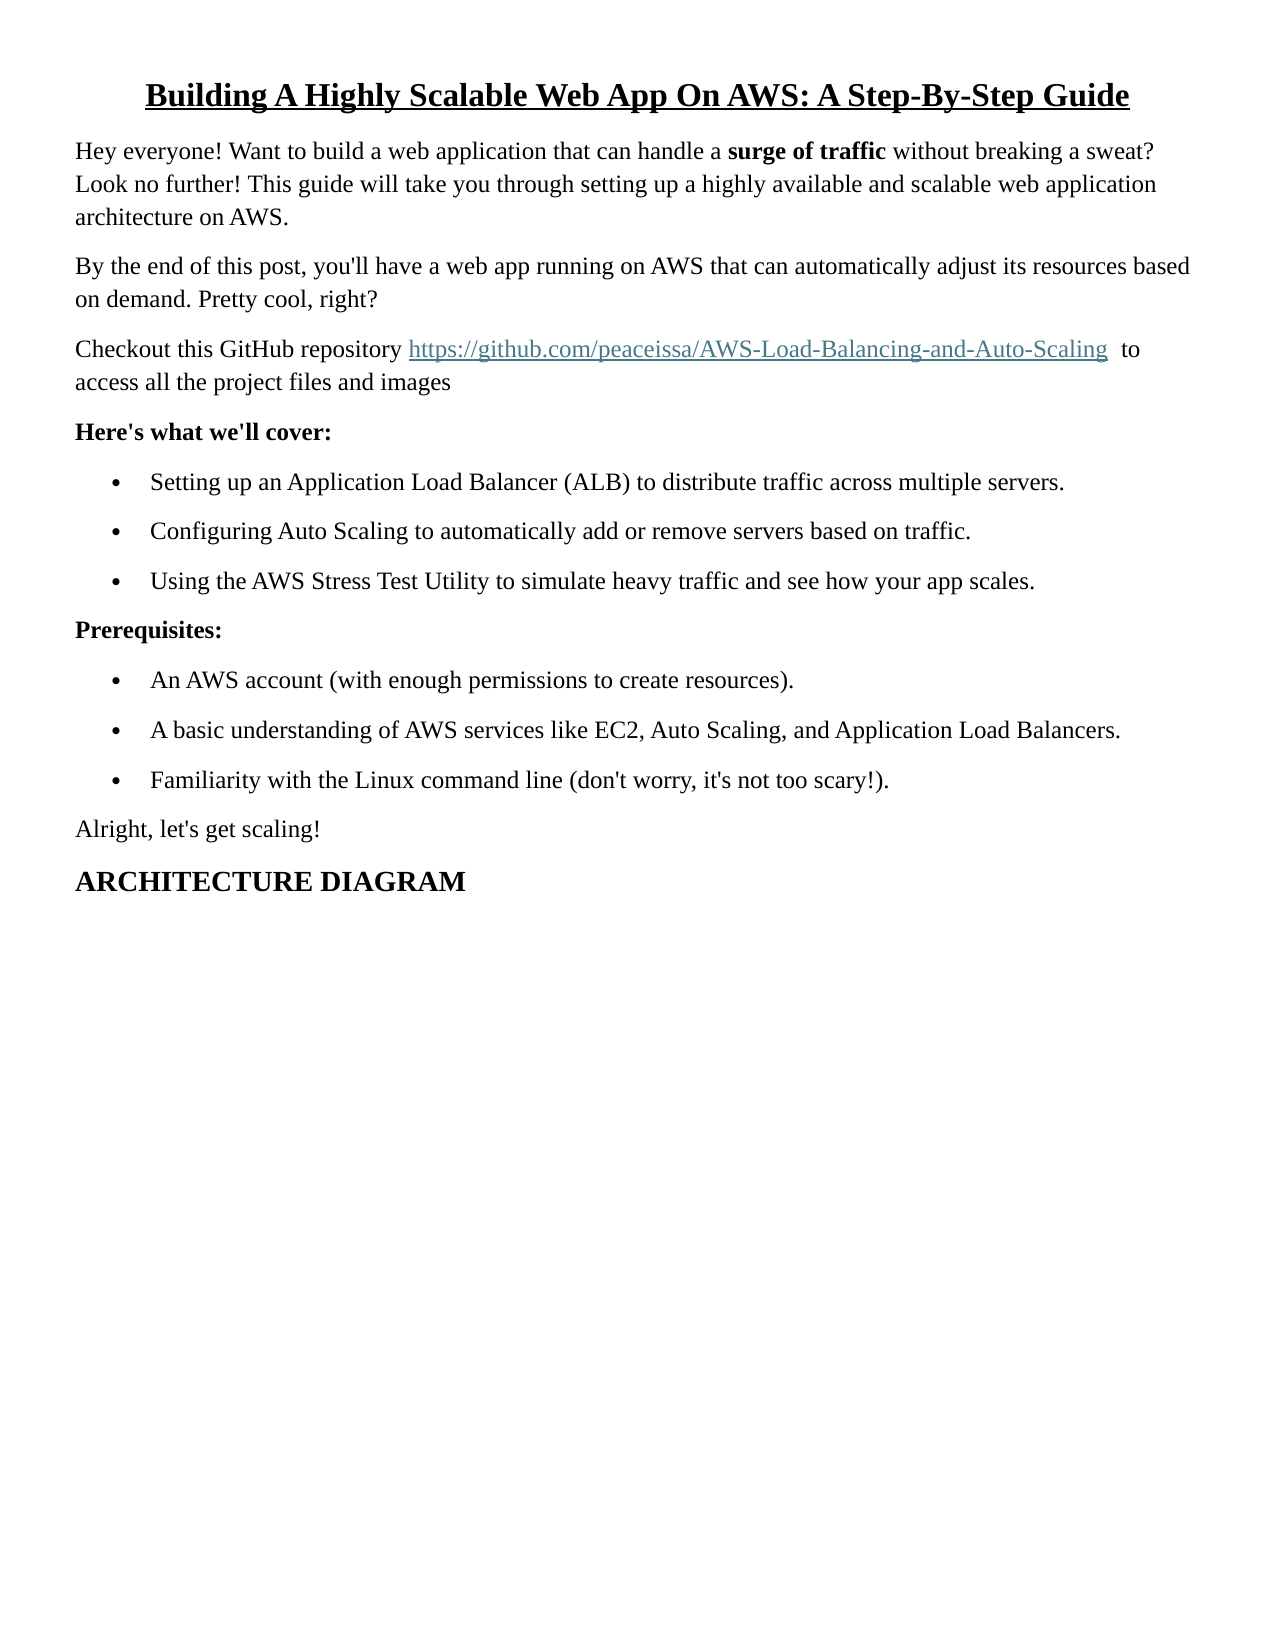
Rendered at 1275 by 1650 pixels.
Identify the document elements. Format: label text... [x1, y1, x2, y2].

text ARCHITECTURE DIAGRAM [75, 864, 1200, 898]
list Setting up an Application Load Balancer (ALB) to distribute traffic across multiple servers. [112, 467, 1200, 495]
list Using the AWS Stress Test Utility to simulate heavy traffic and see how your app scales. [112, 566, 1200, 595]
text Here's what we'll cover: [75, 417, 1200, 446]
text Building A Highly Scalable Web App On AWS: A Step-By-Step Guide [75, 75, 1200, 113]
text Prerequisites: [75, 616, 1200, 644]
list Configuring Auto Scaling to automatically add or remove servers based on traffic. [112, 516, 1200, 545]
text Hey everyone! Want to build a web application that can handle a surge of traffic without breaking a sweat? Look no further! This guide will take you through setting up a highly available and scalable web application architecture on AWS. [75, 136, 1200, 231]
list An AWS account (with enough permissions to create resources). [112, 665, 1200, 694]
text By the end of this post, you'll have a web app running on AWS that can automatically adjust its resources based on demand. Pretty cool, right? [75, 251, 1200, 313]
list Familiarity with the Linux command line (don't worry, it's not too scary!). [112, 765, 1200, 793]
text Checkout this GitHub repository https://github.com/peaceissa/AWS-Load-Balancing-and-Auto-Scaling to access all the project files and images [75, 334, 1200, 396]
list A basic understanding of AWS services like EC2, Auto Scaling, and Application Load Balancers. [112, 715, 1200, 744]
text Alright, let's get scaling! [75, 814, 1200, 843]
